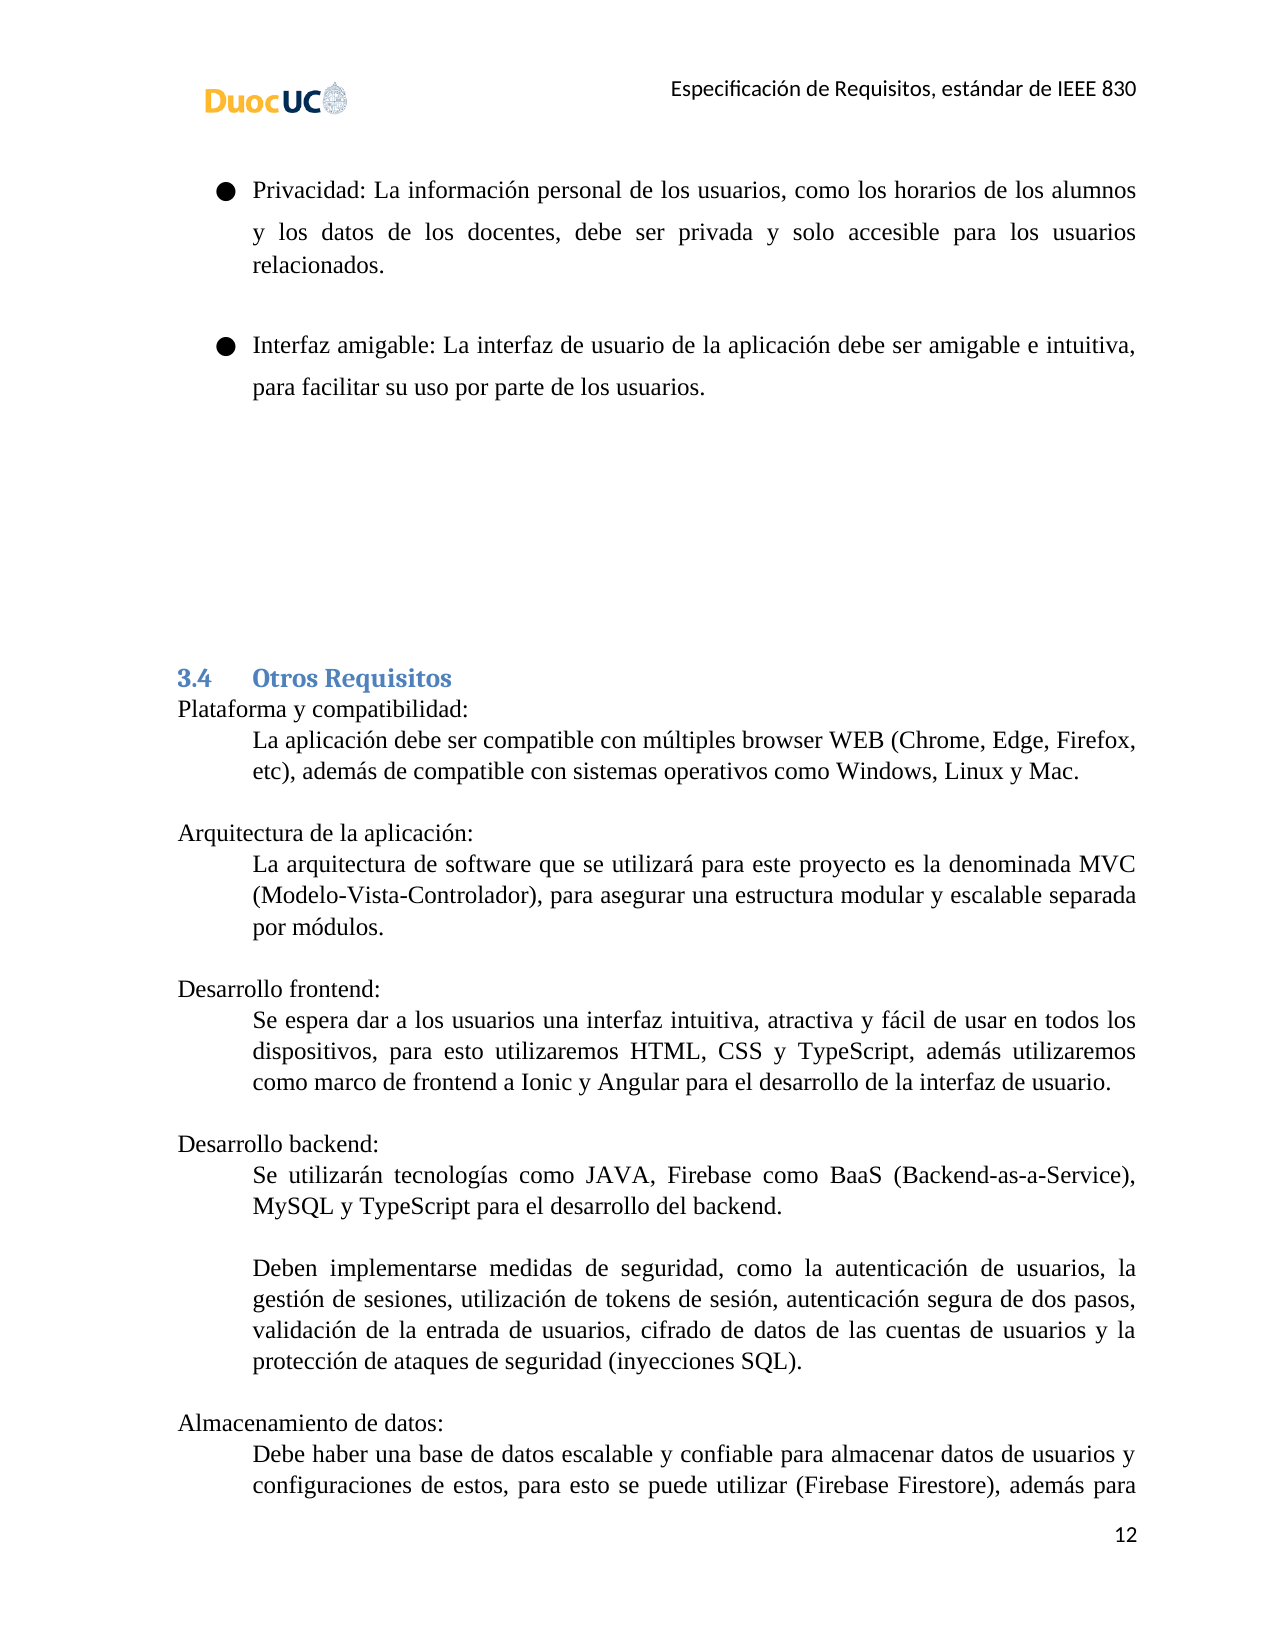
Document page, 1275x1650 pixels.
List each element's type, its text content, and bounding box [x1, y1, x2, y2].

text Desarrollo backend: [177, 1129, 1137, 1158]
text Arquitectura de la aplicación: [177, 818, 1137, 847]
text Almacenamiento de datos: [177, 1408, 1137, 1437]
list Interfaz amigable: La interfaz de usuario de la aplicación debe ser amigable e intuitiva, para facilitar su uso por parte de los usuarios. [215, 317, 1137, 401]
text Deben implementarse medidas de seguridad, como la autenticación de usuarios, la gestión de sesiones, utilización de tokens de sesión, autenticación segura de dos pasos, validación de la entrada de usuarios, cifrado de datos de las cuentas de usuarios y la protección de ataques de seguridad (inyecciones SQL). [252, 1253, 1137, 1375]
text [252, 1439, 1137, 1499]
text La aplicación debe ser compatible con múltiples browser WEB (Chrome, Edge, Firefox, etc), además de compatible con sistemas operativos como Windows, Linux y Mac. [252, 725, 1137, 785]
text Plataforma y compatibilidad: [177, 694, 1137, 723]
text Se espera dar a los usuarios una interfaz intuitiva, atractiva y fácil de usar en todos los dispositivos, para esto utilizaremos HTML, CSS y TypeScript, además utilizaremos como marco de frontend a Ionic y Angular para el desarrollo de la interfaz de usuario. [252, 1005, 1137, 1096]
text Desarrollo frontend: [177, 974, 1137, 1002]
text La arquitectura de software que se utilizará para este proyecto es la denominada MVC (Modelo-Vista-Controlador), para asegurar una estructura modular y escalable separada por módulos. [252, 849, 1137, 940]
text Se utilizarán tecnologías como JAVA, Firebase como BaaS (Backend-as-a-Service), MySQL y TypeScript para el desarrollo del backend. [252, 1160, 1137, 1220]
list Privacidad: La información personal de los usuarios, como los horarios de los alumnos y los datos de los docentes, debe ser privada y solo accesible para los usuarios relacionados. [215, 162, 1137, 279]
subtitle 3.4 Otros Requisitos [177, 663, 1137, 694]
picture [198, 78, 352, 117]
